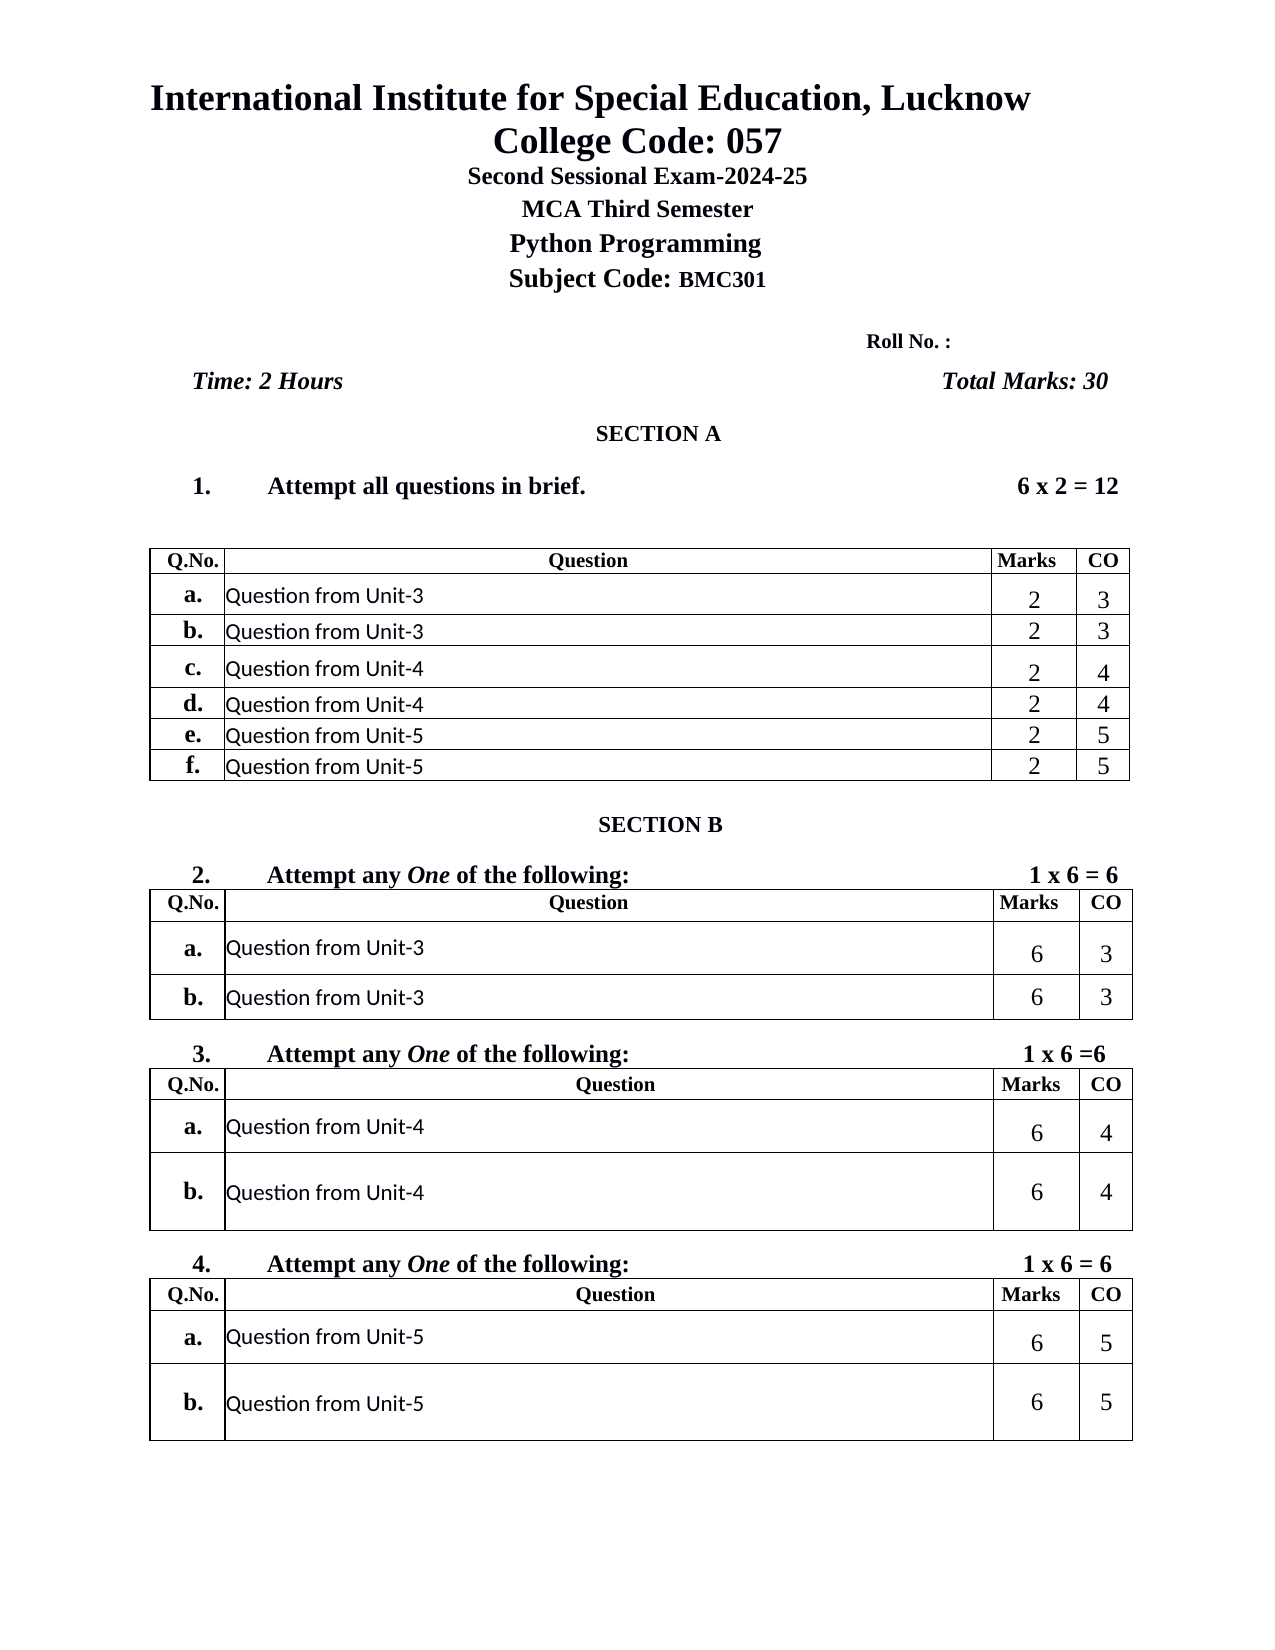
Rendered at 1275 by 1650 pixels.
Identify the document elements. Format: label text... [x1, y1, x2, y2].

table_header CO [1077, 549, 1129, 573]
table_cell c. [151, 646, 224, 687]
table_cell b. [151, 615, 224, 645]
table_header Q.No. [151, 890, 224, 921]
table_cell 6 [994, 975, 1079, 1019]
table_cell Question from Unit-5 [226, 1364, 993, 1440]
table_cell Question from Unit-4 [225, 688, 991, 718]
table_cell 3 [1077, 574, 1129, 614]
list Attempt any One of the following: 1 x 6 =6 [192, 1039, 1125, 1068]
list Attempt any One of the following: 1 x 6 = 6 [192, 1249, 1125, 1278]
table_cell Question from Unit-5 [225, 719, 991, 749]
table_cell a. [151, 922, 224, 973]
table_cell 2 [992, 719, 1076, 749]
text Roll No. : [150, 329, 1121, 353]
table_cell 5 [1080, 1364, 1132, 1440]
table_cell 6 [994, 1100, 1079, 1152]
table_header Q.No. [151, 1069, 224, 1099]
table_cell 4 [1080, 1100, 1132, 1152]
table_cell 5 [1080, 1311, 1132, 1362]
table_cell a. [151, 1100, 224, 1152]
table_cell 5 [1077, 750, 1129, 780]
text Time: 2 Hours Total Marks: 30 [192, 366, 1125, 395]
table_cell d. [151, 688, 224, 718]
table_cell Question from Unit-3 [225, 574, 991, 614]
table_header Question [226, 1069, 993, 1099]
table_header Marks [992, 549, 1076, 573]
table_cell 4 [1077, 646, 1129, 687]
table_header Q.No. [151, 1279, 224, 1310]
table_cell 6 [994, 922, 1079, 973]
table_cell Question from Unit-4 [225, 646, 991, 687]
table_cell Question from Unit-5 [226, 1311, 993, 1362]
table_cell Question from Unit-5 [225, 750, 991, 780]
table_header Marks [994, 1069, 1079, 1099]
table_cell 2 [992, 646, 1076, 687]
table_cell 4 [1080, 1153, 1132, 1230]
table_cell b. [151, 1364, 224, 1440]
table_cell 6 [994, 1311, 1079, 1362]
table_cell 6 [994, 1364, 1079, 1440]
text Subject Code: BMC301 [150, 263, 1125, 294]
table_cell 2 [992, 750, 1076, 780]
table_cell a. [151, 1311, 224, 1362]
table_cell f. [151, 750, 224, 780]
list Attempt any One of the following: 1 x 6 = 6 [192, 860, 1125, 889]
table_cell Question from Unit-4 [226, 1153, 993, 1230]
text Python Programming [150, 227, 1121, 258]
table_header Question [225, 549, 991, 573]
table_cell 3 [1080, 975, 1132, 1019]
table_cell 2 [992, 574, 1076, 614]
table_cell 2 [992, 615, 1076, 645]
table_cell b. [151, 975, 224, 1019]
table_header Q.No. [151, 549, 224, 573]
table_cell Question from Unit-3 [226, 975, 993, 1019]
table_cell e. [151, 719, 224, 749]
list Attempt all questions in brief. 6 x 2 = 12 [192, 471, 1125, 500]
table_cell 5 [1077, 719, 1129, 749]
table_cell 6 [994, 1153, 1079, 1230]
table_header CO [1080, 890, 1132, 921]
table_cell 3 [1080, 922, 1132, 973]
table_cell 4 [1077, 688, 1129, 718]
table_cell 3 [1077, 615, 1129, 645]
table_cell Question from Unit-4 [226, 1100, 993, 1152]
table_cell 2 [992, 688, 1076, 718]
table_header Question [226, 890, 993, 921]
table_header CO [1080, 1279, 1132, 1310]
text SECTION A [192, 420, 1125, 447]
table_cell Question from Unit-3 [225, 615, 991, 645]
table_header Marks [994, 1279, 1079, 1310]
table_cell Question from Unit-3 [226, 922, 993, 973]
table_header Marks [994, 890, 1079, 921]
text SECTION B [150, 812, 1125, 838]
table_header Question [226, 1279, 993, 1310]
table_cell b. [151, 1153, 224, 1230]
table_cell a. [151, 574, 224, 614]
table_header CO [1080, 1069, 1132, 1099]
